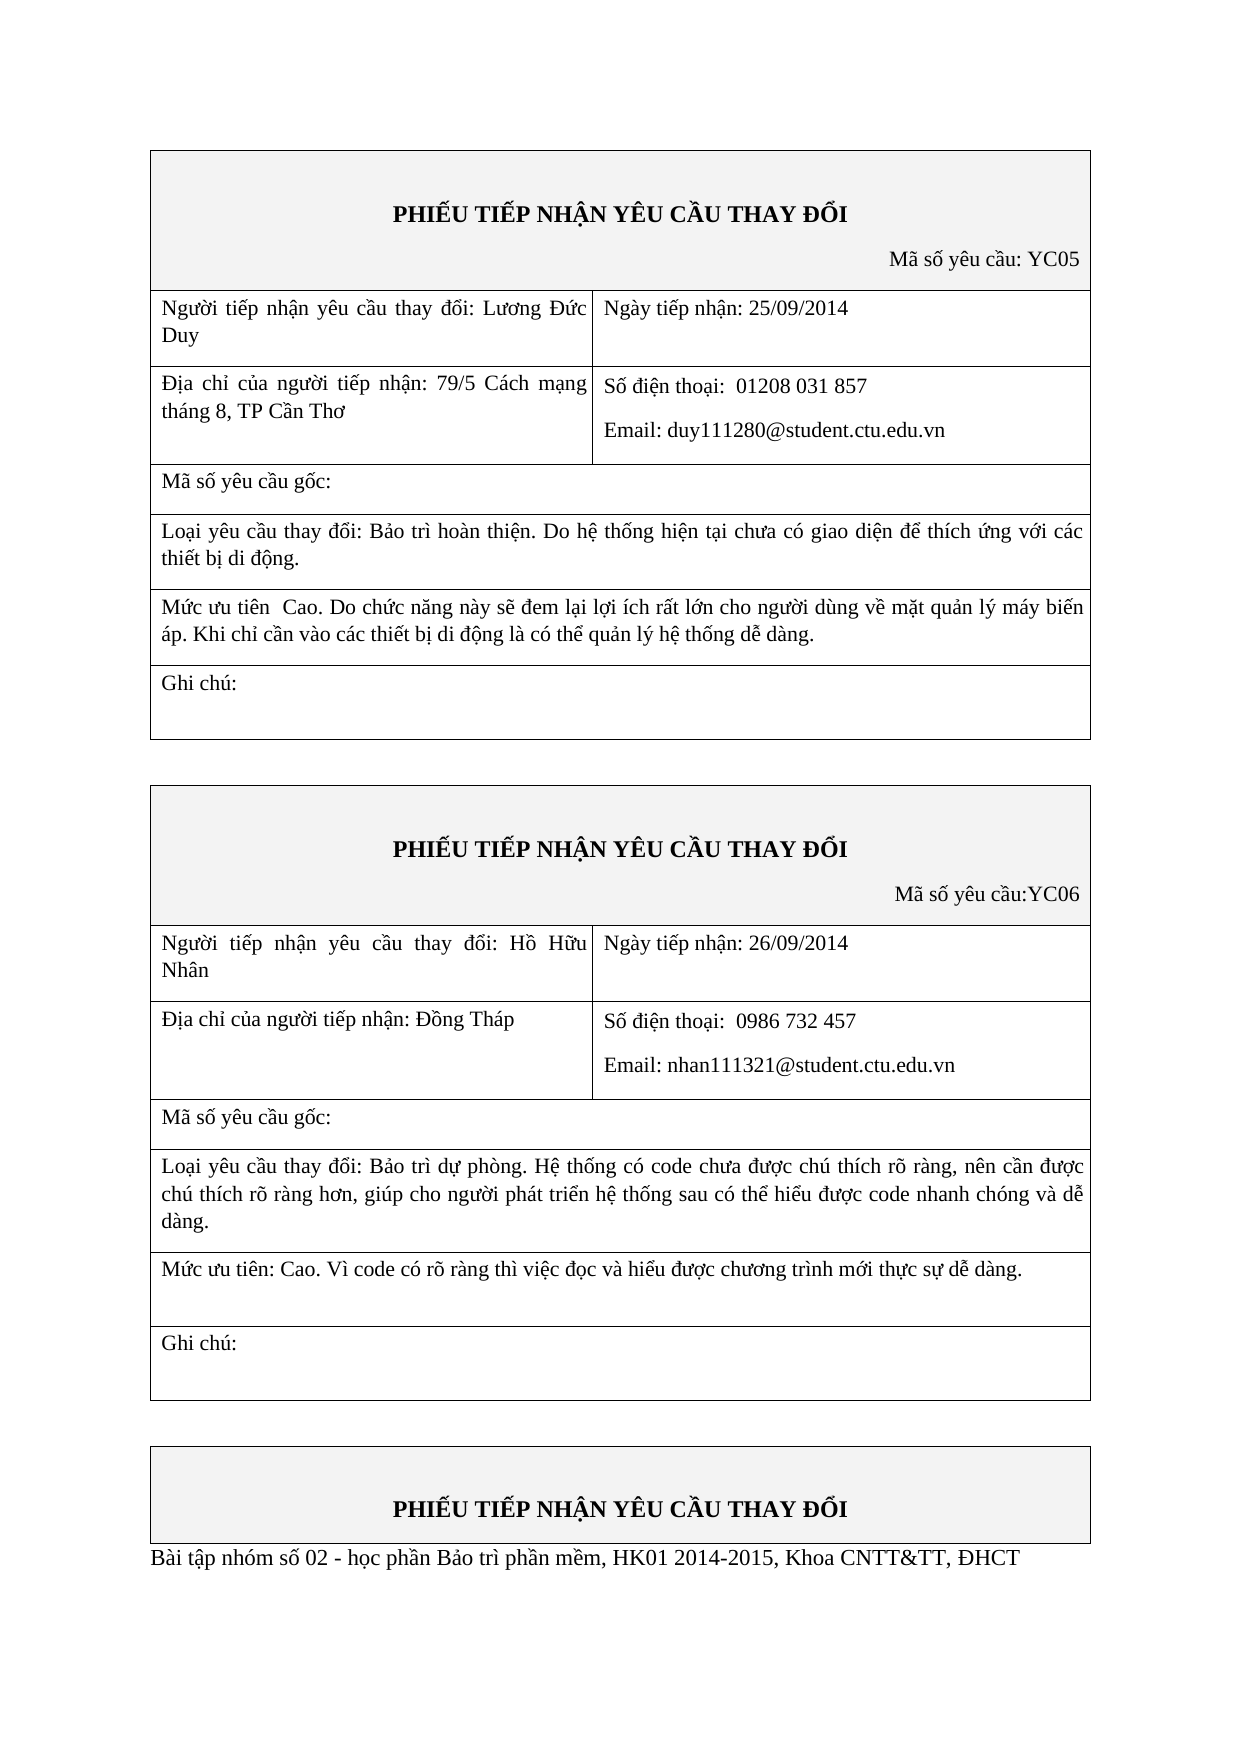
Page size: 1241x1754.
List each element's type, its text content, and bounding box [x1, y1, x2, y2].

table_cell Loại yêu cầu thay đổi: Bảo trì hoàn thiện. Do hệ thống hiện tại chưa có giao diện để thích ứng với các thiết bị di động. [151, 515, 1090, 589]
table_cell Địa chỉ của người tiếp nhận: 79/5 Cách mạng tháng 8, TP Cần Thơ [151, 367, 592, 464]
table_cell Mức ưu tiên: Cao. Vì code có rõ ràng thì việc đọc và hiểu được chương trình mới thực sự dễ dàng. [151, 1253, 1090, 1326]
table_cell Số điện thoại: 01208 031 857 Email: duy111280@student.ctu.edu.vn [593, 367, 1090, 464]
table_cell Loại yêu cầu thay đổi: Bảo trì dự phòng. Hệ thống có code chưa được chú thích rõ ràng, nên cần được chú thích rõ ràng hơn, giúp cho người phát triển hệ thống sau có thể hiểu được code nhanh chóng và dễ dàng. [151, 1150, 1090, 1252]
table_cell Mã số yêu cầu gốc: [151, 1100, 1090, 1149]
table_cell Ghi chú: [151, 666, 1090, 739]
table_cell Ghi chú: [151, 1327, 1090, 1400]
table_cell Mức ưu tiên Cao. Do chức năng này sẽ đem lại lợi ích rất lớn cho người dùng về mặt quản lý máy biến áp. Khi chỉ cần vào các thiết bị di động là có thể quản lý hệ thống dễ dàng. [151, 590, 1090, 665]
table_cell Địa chỉ của người tiếp nhận: Đồng Tháp [151, 1002, 592, 1099]
table_cell Mã số yêu cầu gốc: [151, 465, 1090, 514]
table_cell Ngày tiếp nhận: 25/09/2014 [593, 291, 1090, 366]
table_cell Người tiếp nhận yêu cầu thay đổi: Hồ Hữu Nhân [151, 926, 592, 1001]
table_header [151, 1447, 1090, 1543]
table_cell Số điện thoại: 0986 732 457 Email: nhan111321@student.ctu.edu.vn [593, 1002, 1090, 1099]
table_header PHIẾU TIẾP NHẬN YÊU CẦU THAY ĐỔI Mã số yêu cầu: YC05 [151, 151, 1090, 290]
table_cell Ngày tiếp nhận: 26/09/2014 [593, 926, 1090, 1001]
table_cell Người tiếp nhận yêu cầu thay đổi: Lương Đức Duy [151, 291, 592, 366]
table_header PHIẾU TIẾP NHẬN YÊU CẦU THAY ĐỔI Mã số yêu cầu:YC06 [151, 786, 1090, 925]
